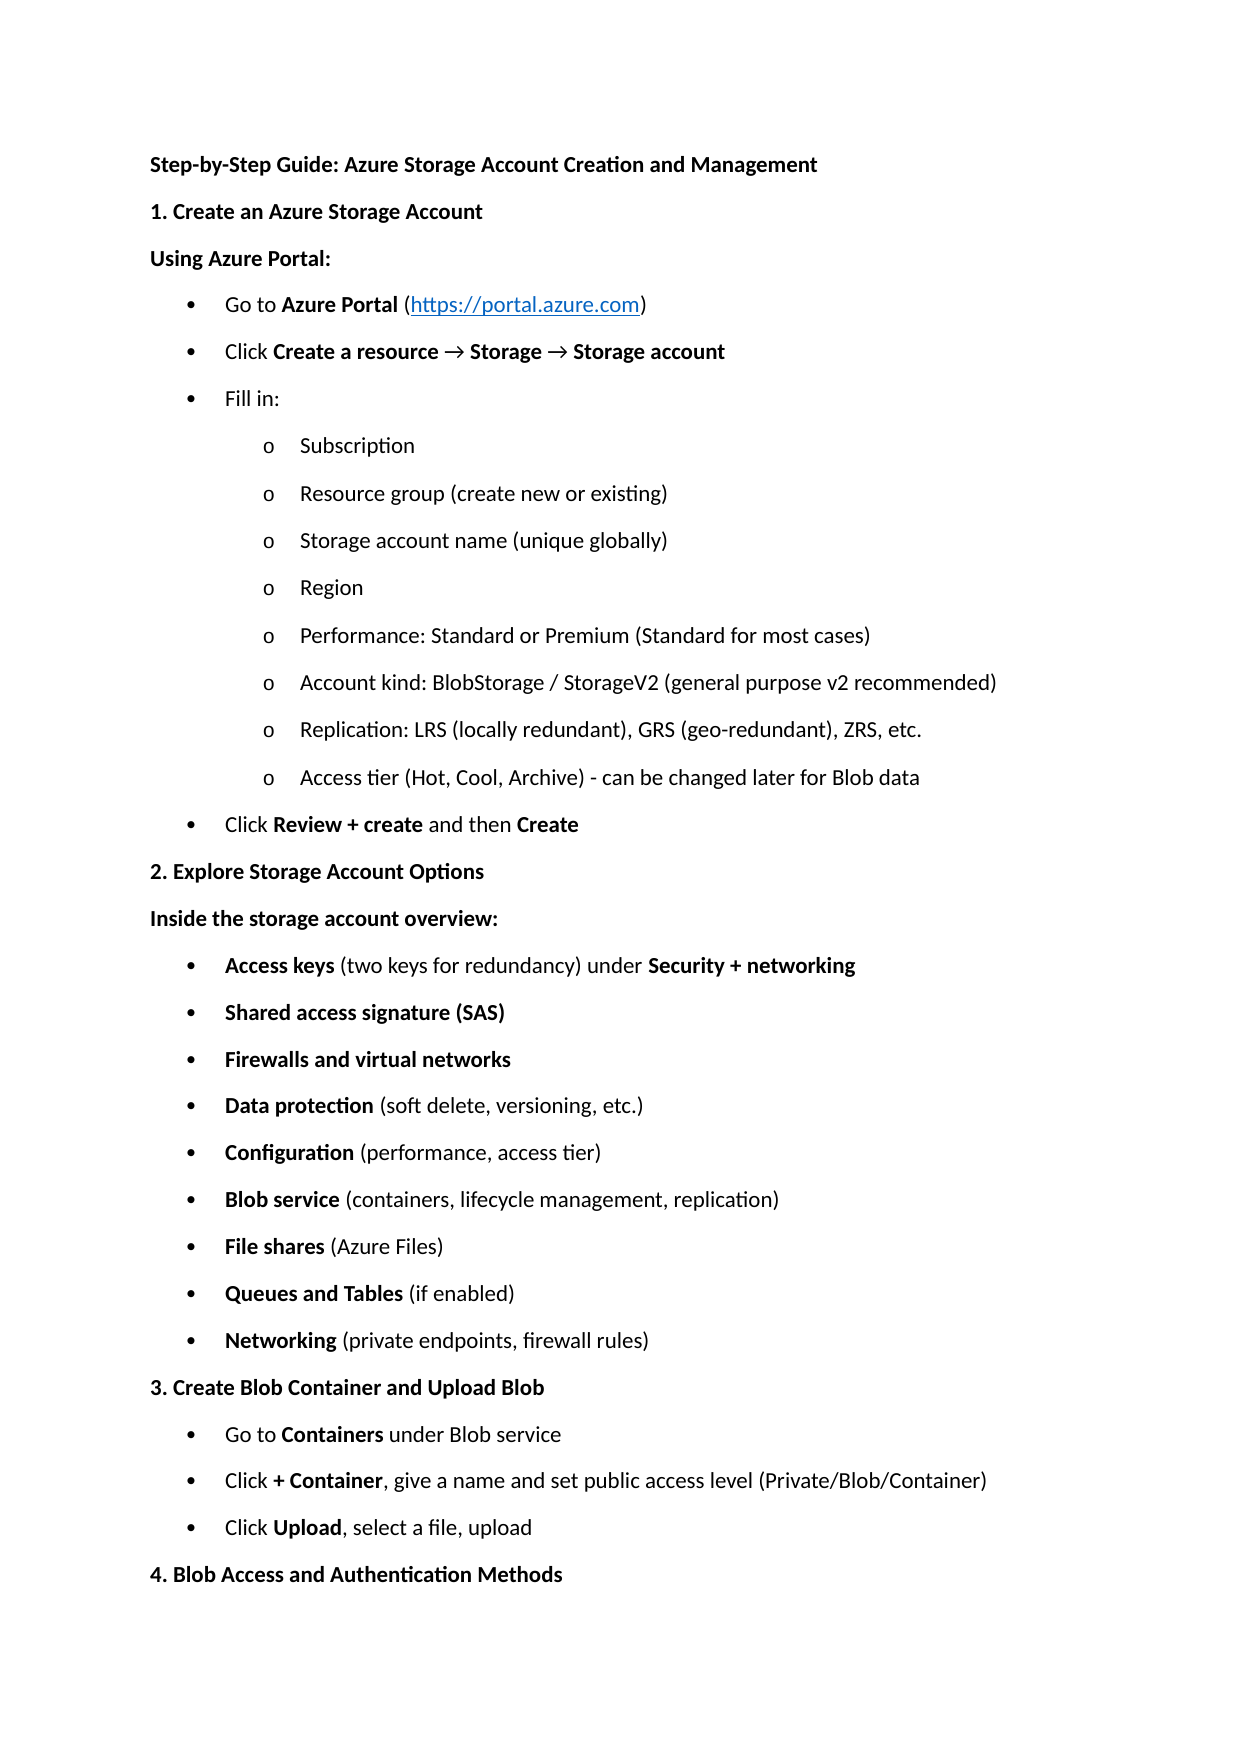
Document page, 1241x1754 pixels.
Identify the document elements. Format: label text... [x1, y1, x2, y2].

text 4. Blob Access and Authentication Methods [150, 1560, 1090, 1588]
list Configuration (performance, access tier) [187, 1138, 1090, 1167]
list Region [262, 573, 1090, 602]
text Step-by-Step Guide: Azure Storage Account Creation and Management [150, 150, 1090, 178]
text Using Azure Portal: [150, 244, 1090, 272]
list Data protection (soft delete, versioning, etc.) [187, 1092, 1090, 1120]
list Click Review + create and then Create [187, 810, 1090, 838]
list Blob service (containers, lifecycle management, replication) [187, 1185, 1090, 1213]
list Subscription [262, 431, 1090, 460]
list Go to Azure Portal (https://portal.azure.com) [187, 291, 1090, 319]
list Fill in: [187, 384, 1090, 412]
list Click + Container, give a name and set public access level (Private/Blob/Container) [187, 1467, 1090, 1495]
list Queues and Tables (if enabled) [187, 1279, 1090, 1307]
list Shared access signature (SAS) [187, 998, 1090, 1026]
list Access tier (Hot, Cool, Archive) - can be changed later for Blob data [262, 763, 1090, 792]
list Click Upload, select a file, upload [187, 1513, 1090, 1542]
list Click Create a resource → Storage → Storage account [187, 337, 1090, 366]
list Firewalls and virtual networks [187, 1045, 1090, 1073]
text Inside the storage account overview: [150, 904, 1090, 932]
text 3. Create Blob Container and Upload Blob [150, 1373, 1090, 1401]
list Performance: Standard or Premium (Standard for most cases) [262, 621, 1090, 649]
list Access keys (two keys for redundancy) under Security + networking [187, 951, 1090, 979]
list Storage account name (unique globally) [262, 526, 1090, 554]
list Networking (private endpoints, firewall rules) [187, 1326, 1090, 1354]
list Go to Containers under Blob service [187, 1420, 1090, 1448]
text 1. Create an Azure Storage Account [150, 197, 1090, 225]
list Resource group (create new or existing) [262, 479, 1090, 507]
list Account kind: BlobStorage / StorageV2 (general purpose v2 recommended) [262, 668, 1090, 697]
text 2. Explore Storage Account Options [150, 857, 1090, 885]
list Replication: LRS (locally redundant), GRS (geo-redundant), ZRS, etc. [262, 716, 1090, 744]
list File shares (Azure Files) [187, 1232, 1090, 1260]
